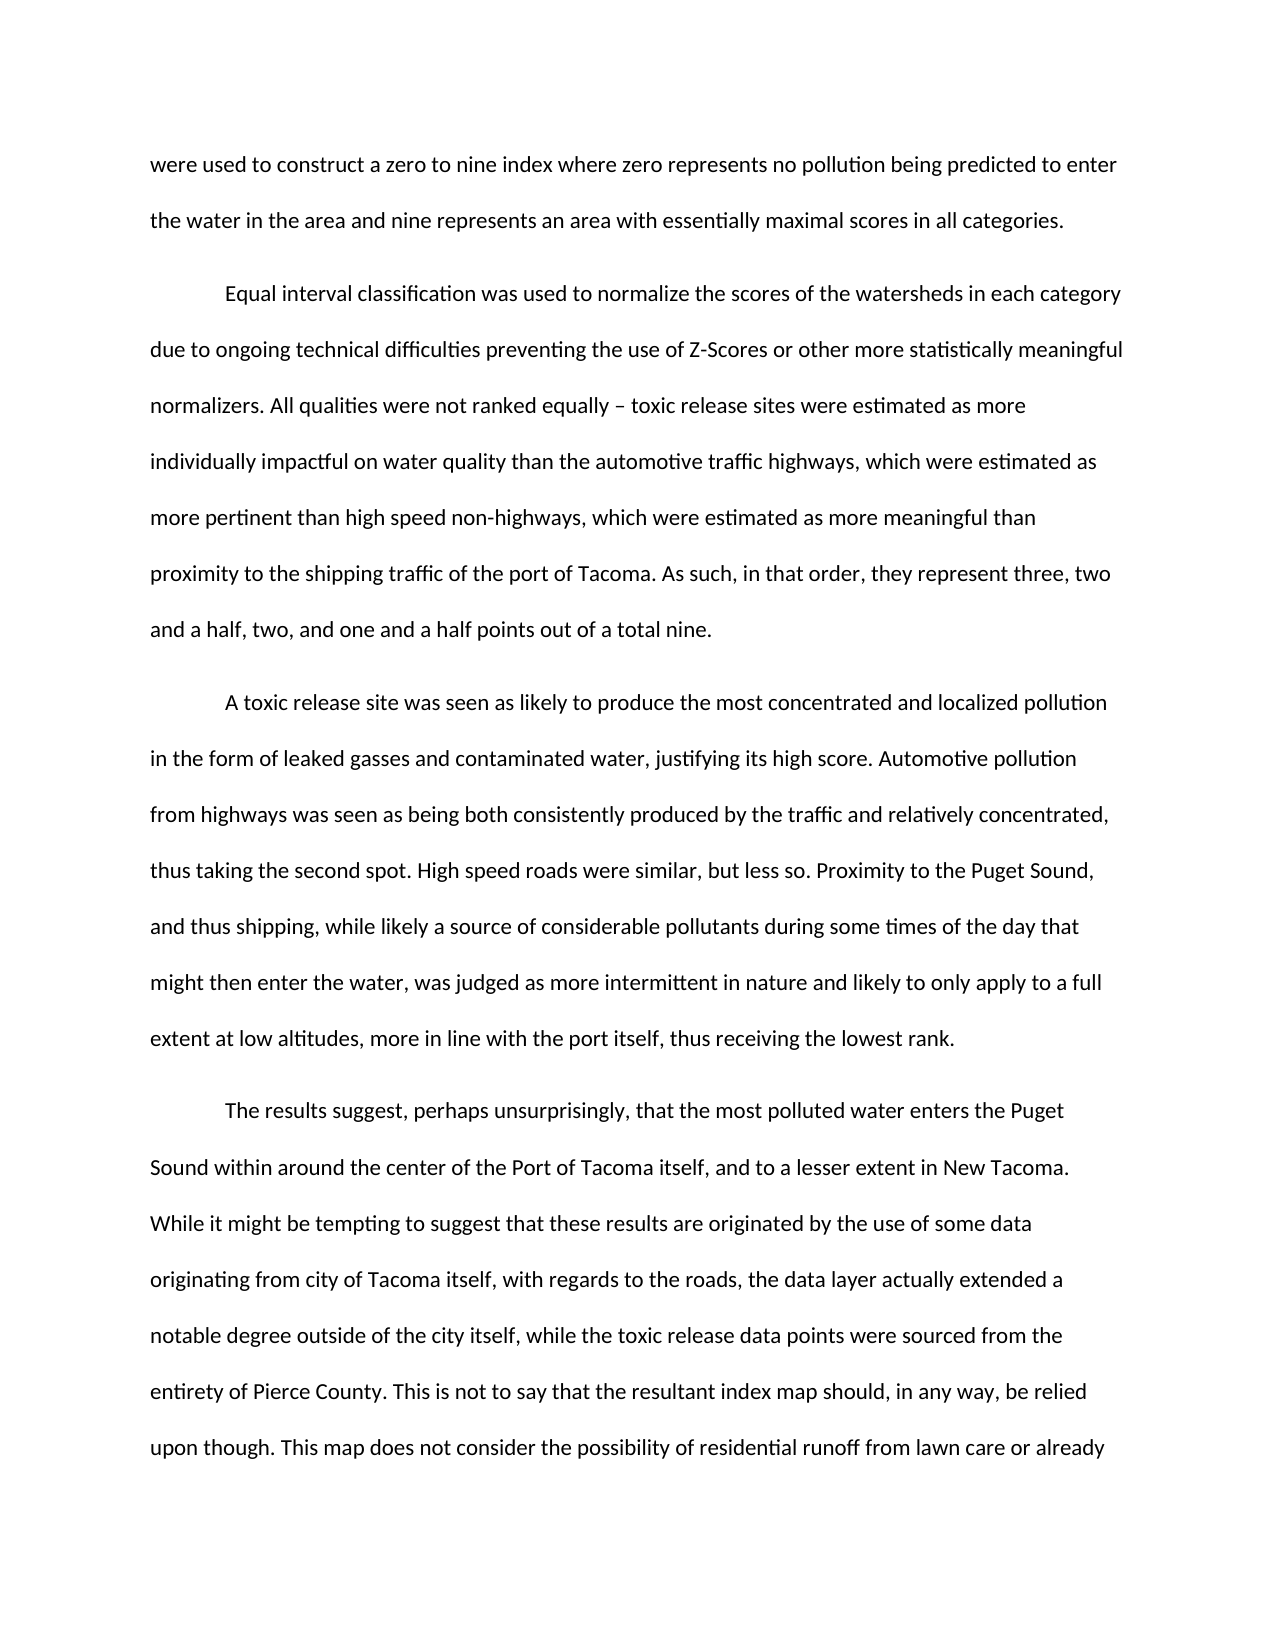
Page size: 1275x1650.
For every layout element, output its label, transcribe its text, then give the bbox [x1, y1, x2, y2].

text A toxic release site was seen as likely to produce the most concentrated and localized pollution in the form of leaked gasses and contaminated water, justifying its high score. Automotive pollution from highways was seen as being both consistently produced by the traffic and relatively concentrated, thus taking the second spot. High speed roads were similar, but less so. Proximity to the Puget Sound, and thus shipping, while likely a source of considerable pollutants during some times of the day that might then enter the water, was judged as more intermittent in nature and likely to only apply to a full extent at low altitudes, more in line with the port itself, thus receiving the lowest rank. [150, 688, 1125, 1052]
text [150, 1097, 1125, 1461]
text Equal interval classification was used to normalize the scores of the watersheds in each category due to ongoing technical difficulties preventing the use of Z-Scores or other more statistically meaningful normalizers. All qualities were not ranked equally – toxic release sites were estimated as more individually impactful on water quality than the automotive traffic highways, which were estimated as more pertinent than high speed non-highways, which were estimated as more meaningful than proximity to the shipping traffic of the port of Tacoma. As such, in that order, they represent three, two and a half, two, and one and a half points out of a total nine. [150, 279, 1125, 643]
